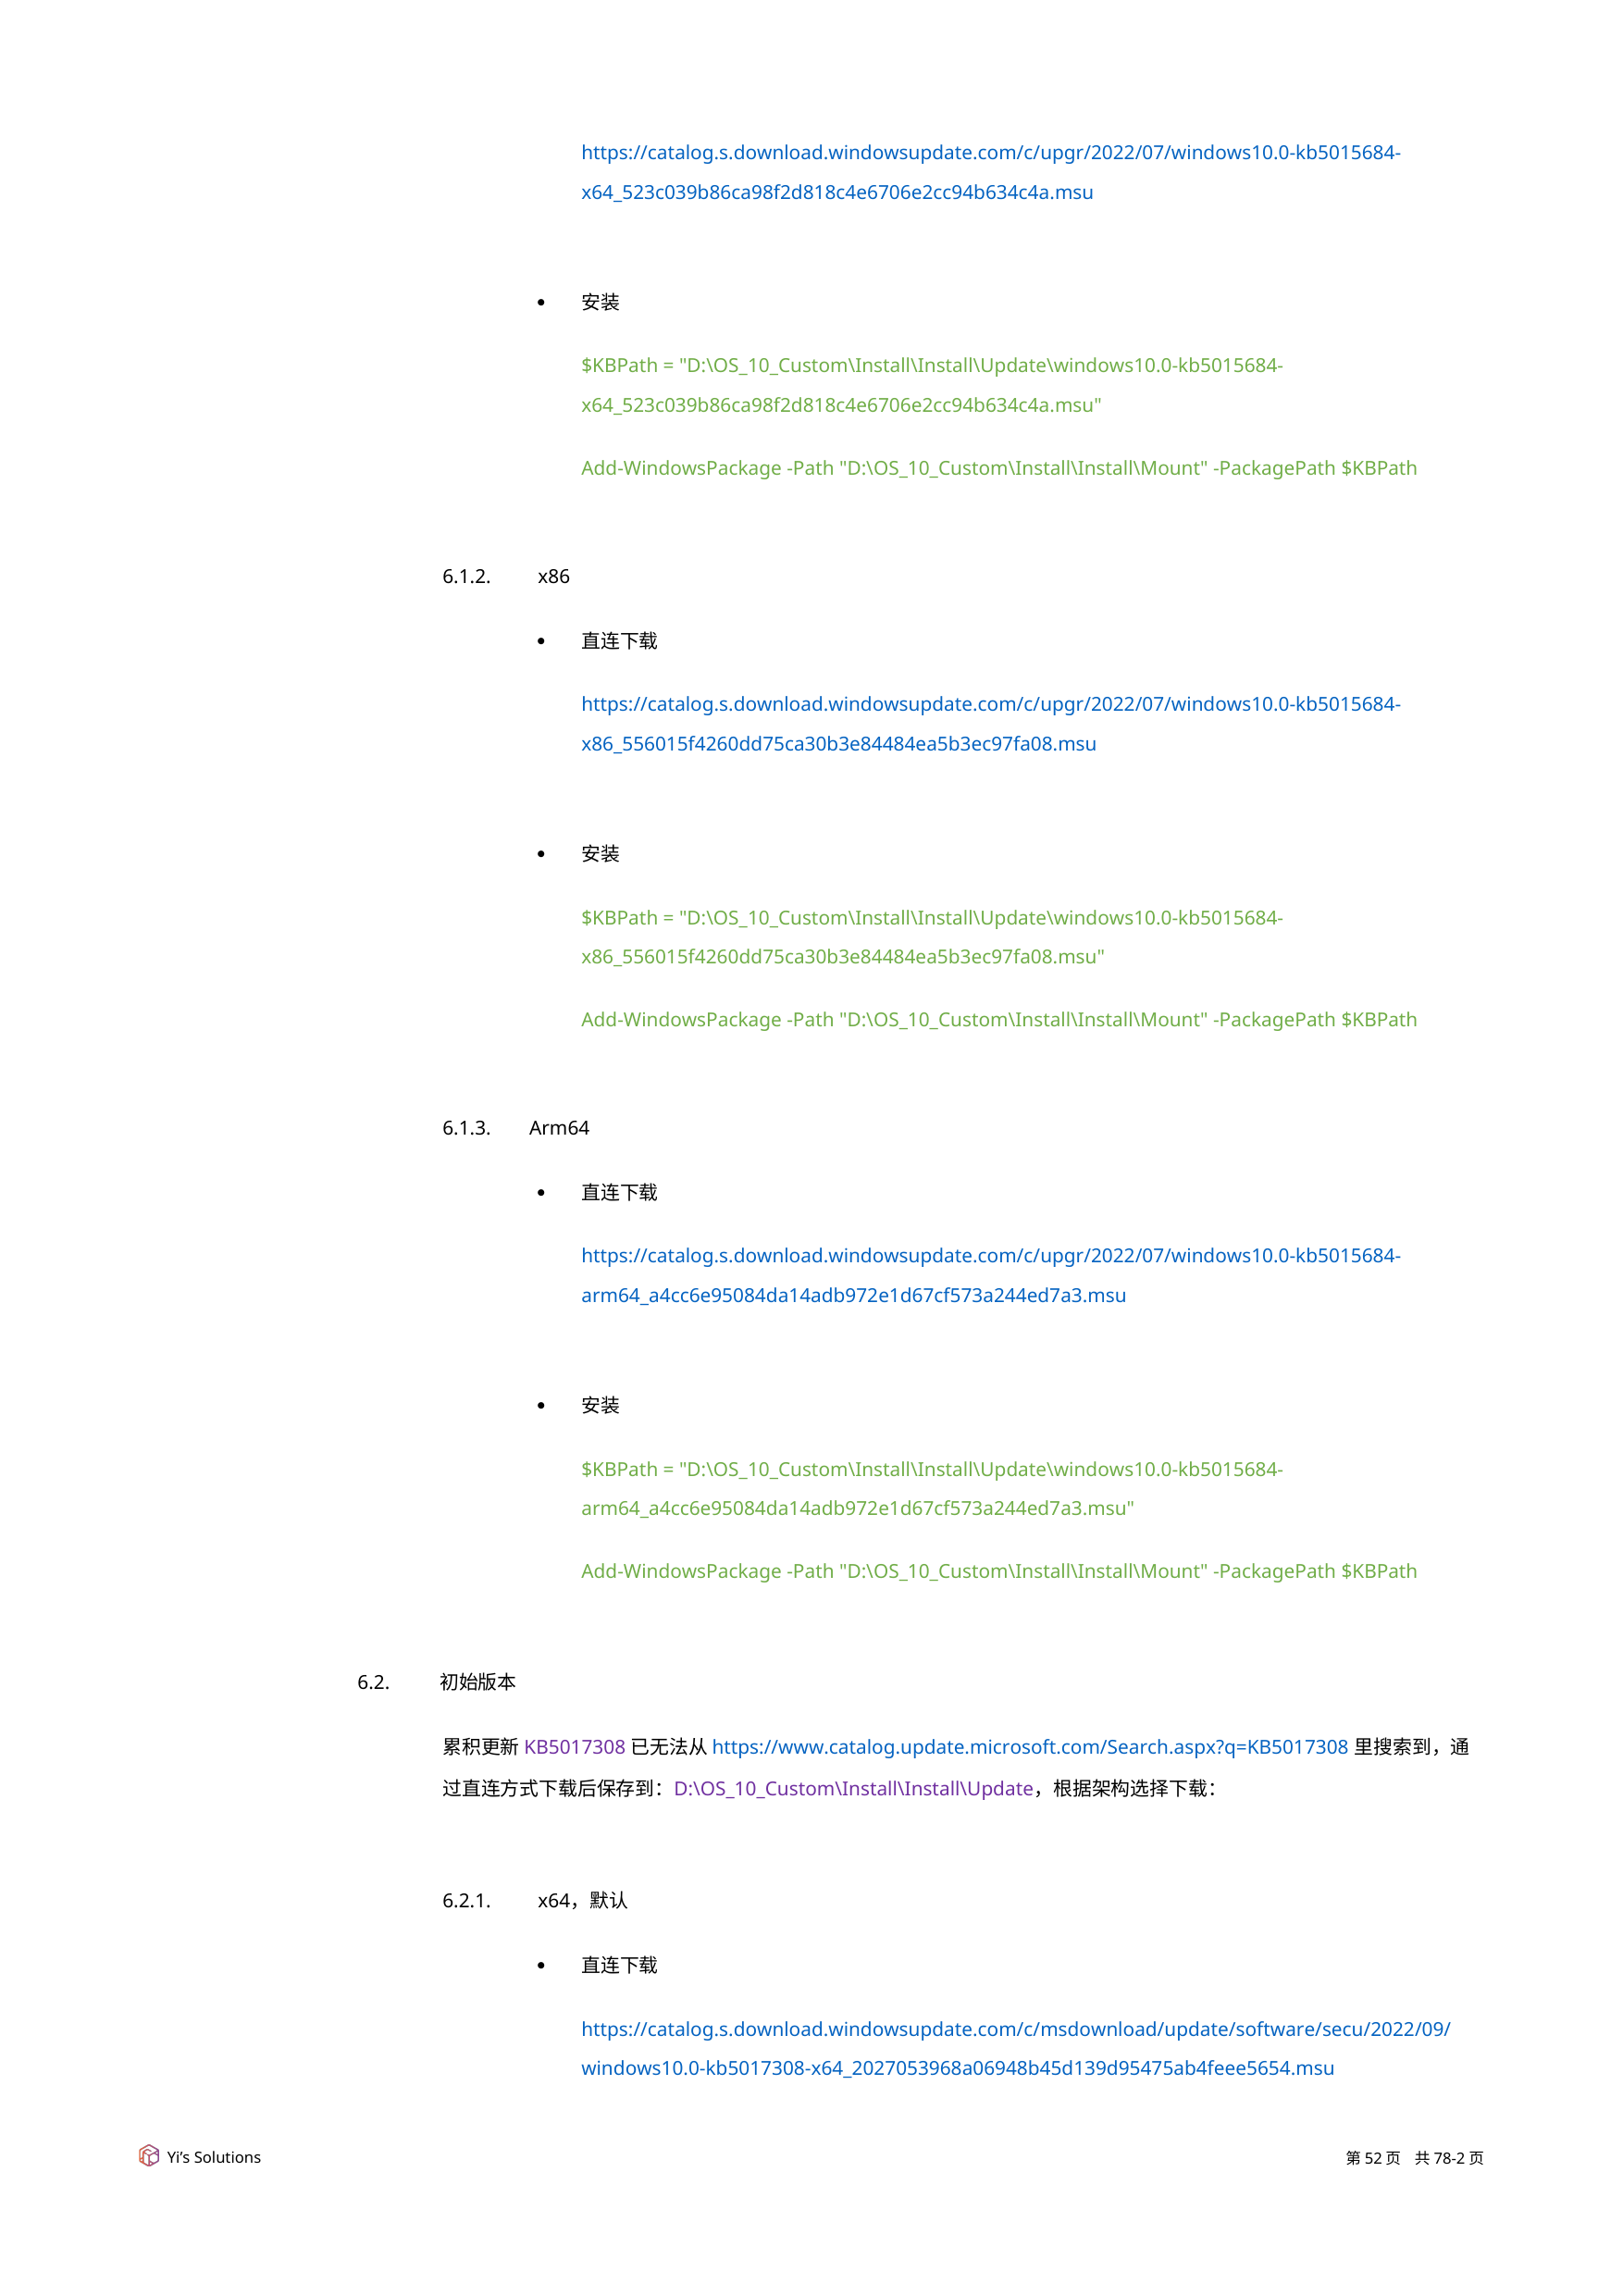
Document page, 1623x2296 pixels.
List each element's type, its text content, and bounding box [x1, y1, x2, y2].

list 直连下载 [538, 626, 1484, 653]
list Add-WindowsPackage -Path "D:\OS_10_Custom\Install\Install\Mount" -PackagePath $KBPath [581, 454, 1484, 480]
subtitle Arm64 [442, 1114, 1484, 1141]
subtitle x86 [442, 563, 1484, 590]
picture [139, 2144, 159, 2166]
list Add-WindowsPackage -Path "D:\OS_10_Custom\Install\Install\Mount" -PackagePath $KBPath [581, 1006, 1484, 1032]
list 直连下载 [538, 1177, 1484, 1205]
list $KBPath = "D:\OS_10_Custom\Install\Install\Update\windows10.0-kb5015684-x64_523c039b86ca98f2d818c4e6706e2cc94b634c4a.msu" [581, 353, 1484, 418]
list https://catalog.s.download.windowsupdate.com/c/upgr/2022/07/windows10.0-kb5015684-x86_556015f4260dd75ca30b3e84484ea5b3ec97fa08.msu [581, 690, 1484, 756]
list 直连下载 [538, 1950, 1484, 1979]
subtitle x64，默认 [442, 1885, 1484, 1913]
list 安装 [538, 838, 1484, 867]
text https://catalog.s.download.windowsupdate.com/c/upgr/2022/07/windows10.0-kb5015684-arm64_a4cc6e95084da14adb972e1d67cf573a244ed7a3.msu [581, 1242, 1484, 1308]
list $KBPath = "D:\OS_10_Custom\Install\Install\Update\windows10.0-kb5015684-x86_556015f4260dd75ca30b3e84484ea5b3ec97fa08.msu" [581, 904, 1484, 970]
list 累积更新 KB5017308 已无法从 https://www.catalog.update.microsoft.com/Search.aspx?q=KB5017308 里搜索到，通过直连方式下载后保存到：D:\OS_10_Custom\Install\Install\Update，根据架构选择下载： [442, 1731, 1484, 1802]
text https://catalog.s.download.windowsupdate.com/c/msdownload/update/software/secu/2022/09/windows10.0-kb5017308-x64_2027053968a06948b45d139d95475ab4feee5654.msu [581, 2016, 1484, 2081]
text https://catalog.s.download.windowsupdate.com/c/upgr/2022/07/windows10.0-kb5015684-x64_523c039b86ca98f2d818c4e6706e2cc94b634c4a.msu [581, 139, 1484, 205]
list 安装 [538, 1391, 1484, 1419]
list Add-WindowsPackage -Path "D:\OS_10_Custom\Install\Install\Mount" -PackagePath $KBPath [581, 1558, 1484, 1584]
list 安装 [538, 287, 1484, 315]
list $KBPath = "D:\OS_10_Custom\Install\Install\Update\windows10.0-kb5015684-arm64_a4cc6e95084da14adb972e1d67cf573a244ed7a3.msu" [581, 1456, 1484, 1521]
subtitle 初始版本 [357, 1667, 1484, 1694]
